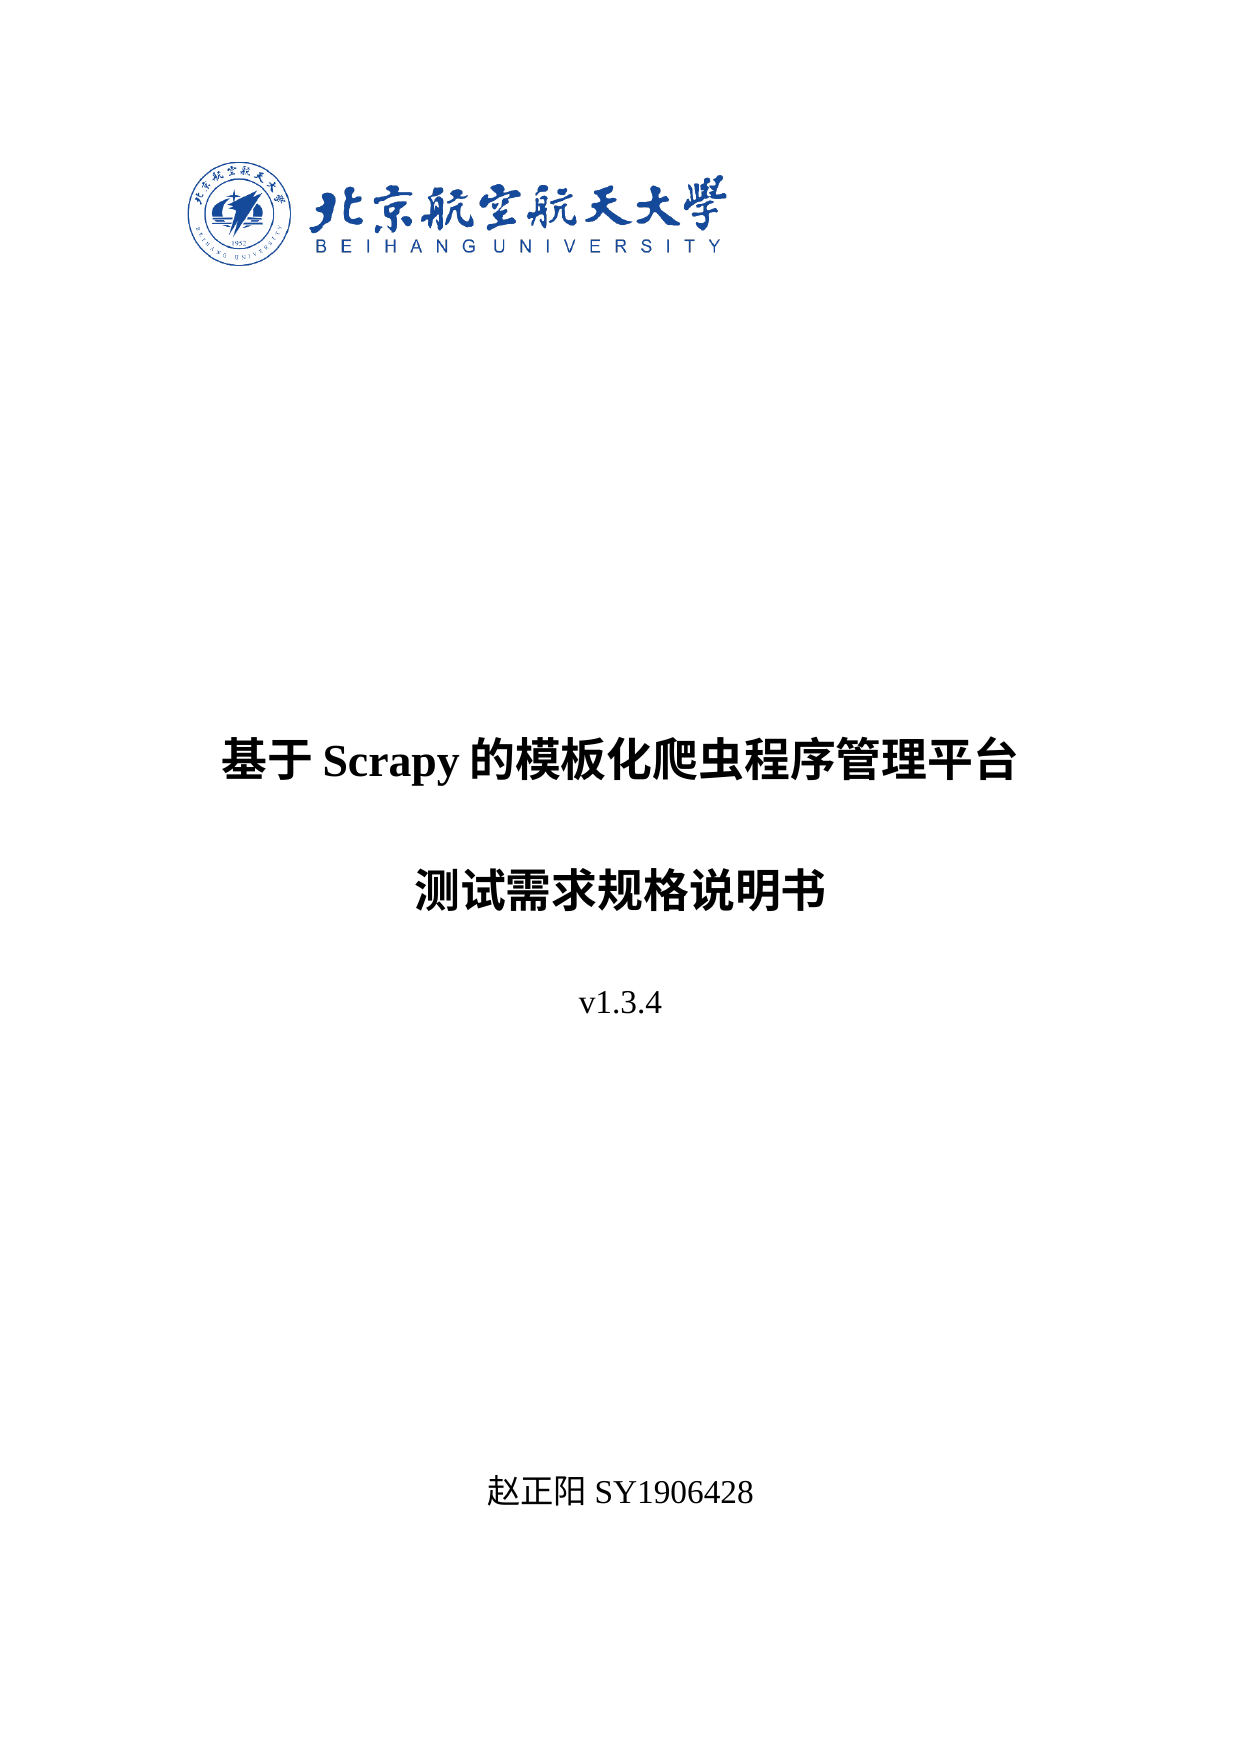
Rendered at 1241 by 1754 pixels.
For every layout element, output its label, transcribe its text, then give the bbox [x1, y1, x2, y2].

picture [187, 162, 727, 266]
text 赵正阳 SY1906428 [187, 1456, 1053, 1521]
text 基于Scrapy的模板化爬虫程序管理平台 [187, 708, 1053, 805]
text 测试需求规格说明书 [187, 838, 1053, 936]
text v1.3.4 [187, 969, 1053, 1034]
